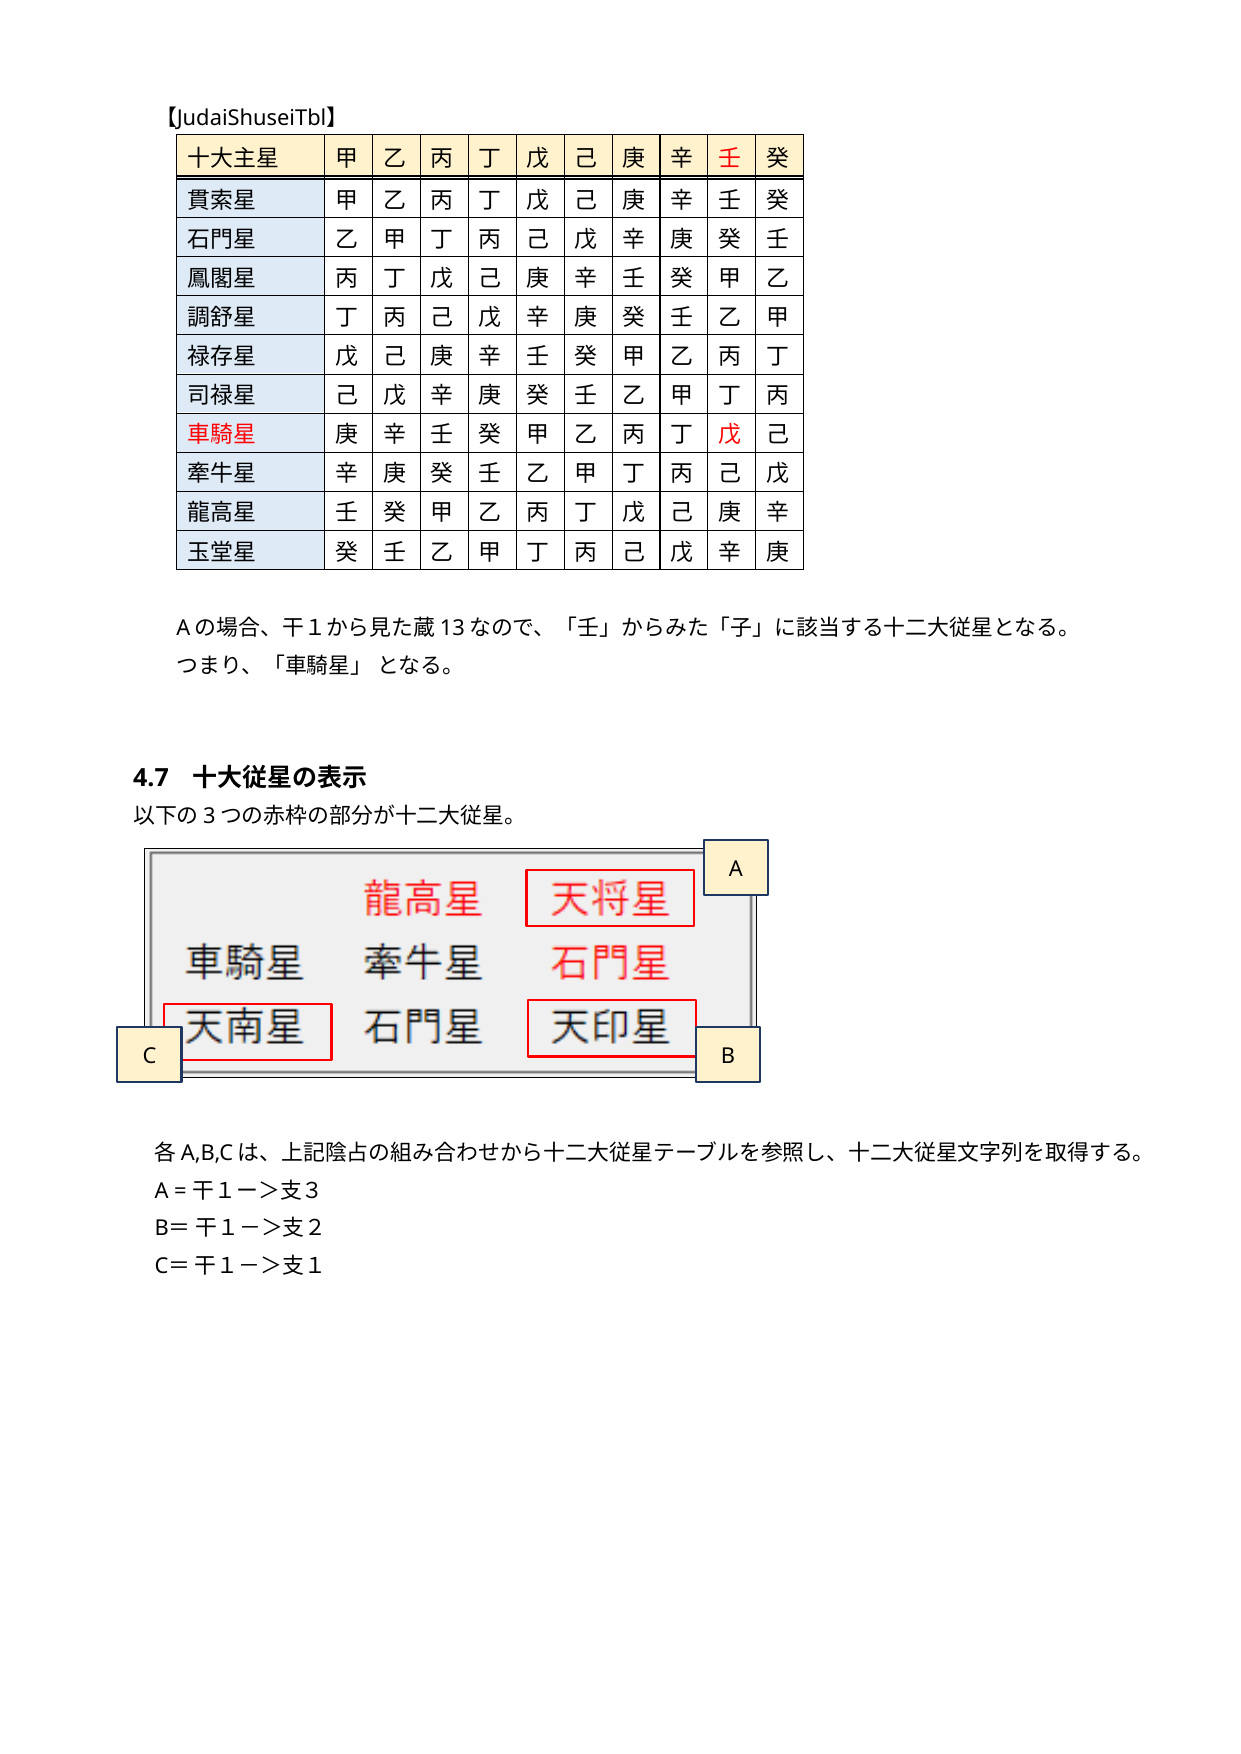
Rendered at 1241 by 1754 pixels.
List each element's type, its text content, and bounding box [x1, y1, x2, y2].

table_cell 乙 [373, 180, 420, 217]
text つまり、「車騎星」 となる。 [176, 645, 1167, 682]
table_cell 己 [469, 257, 516, 295]
table_cell 癸 [613, 296, 659, 334]
table_cell 玉堂星 [177, 531, 324, 569]
table_header 丁 [469, 135, 516, 175]
list 十大従星の表示 [133, 757, 1145, 795]
table_cell 丁 [756, 335, 803, 373]
table_cell 壬 [565, 375, 612, 412]
table_cell 庚 [661, 218, 707, 256]
table_cell 辛 [708, 531, 755, 569]
table_cell 辛 [325, 453, 372, 491]
table_cell 庚 [613, 180, 659, 217]
table_cell 乙 [325, 218, 372, 256]
table_cell 壬 [613, 257, 659, 295]
table_cell 丁 [373, 257, 420, 295]
table_cell 戊 [661, 531, 707, 569]
table_cell 丙 [373, 296, 420, 334]
table_header 庚 [613, 135, 659, 175]
text A = 干１ー＞支３ [154, 1170, 1167, 1207]
table_cell 甲 [708, 257, 755, 295]
table_cell 甲 [421, 492, 468, 530]
table_cell 戊 [613, 492, 659, 530]
table_cell 甲 [373, 218, 420, 256]
table_cell 辛 [373, 414, 420, 452]
list 以下の3つの赤枠の部分が十二大従星。 [133, 795, 1167, 832]
table_cell 癸 [421, 453, 468, 491]
table_cell 癸 [517, 375, 564, 412]
text 各A,B,Cは、上記陰占の組み合わせから十二大従星テーブルを参照し、十二大従星文字列を取得する。 [154, 1132, 1167, 1170]
table_cell 己 [517, 218, 564, 256]
table_cell 丙 [565, 531, 612, 569]
table_cell 司禄星 [177, 375, 324, 412]
table_cell 乙 [421, 531, 468, 569]
table_cell 丁 [708, 375, 755, 412]
table_header 丙 [421, 135, 468, 175]
table_cell 己 [565, 180, 612, 217]
table_cell 壬 [469, 453, 516, 491]
table_cell 癸 [373, 492, 420, 530]
table_cell 乙 [565, 414, 612, 452]
table_cell 丁 [469, 180, 516, 217]
text Aの場合、干１から見た蔵13なので、「壬」からみた「子」に該当する十二大従星となる。 [176, 607, 1167, 645]
table_cell 庚 [517, 257, 564, 295]
table_header 甲 [325, 135, 372, 175]
table_header 癸 [756, 135, 803, 175]
table_cell 甲 [469, 531, 516, 569]
list 【JudaiShuseiTbl】 [155, 97, 1167, 134]
table_cell 辛 [661, 180, 707, 217]
table_cell 癸 [708, 218, 755, 256]
table_cell 丙 [325, 257, 372, 295]
table_cell 癸 [565, 335, 612, 373]
table_cell 戊 [421, 257, 468, 295]
table_cell 甲 [517, 414, 564, 452]
table_header 壬 [708, 135, 755, 175]
table_header 己 [565, 135, 612, 175]
table_cell 丙 [469, 218, 516, 256]
table_cell 龍高星 [177, 492, 324, 530]
table_cell 調舒星 [177, 296, 324, 334]
table_cell 丁 [325, 296, 372, 334]
table_cell 乙 [756, 257, 803, 295]
table_cell 丙 [756, 375, 803, 412]
table_cell 戊 [565, 218, 612, 256]
picture [165, 1005, 330, 1059]
table_cell 戊 [756, 453, 803, 491]
table_cell 甲 [756, 296, 803, 334]
table_cell 乙 [708, 296, 755, 334]
table_cell 癸 [756, 180, 803, 217]
table_cell 癸 [469, 414, 516, 452]
table_cell 辛 [421, 375, 468, 412]
table_cell 車騎星 [177, 414, 324, 452]
table_cell 戊 [373, 375, 420, 412]
table_cell 丙 [421, 180, 468, 217]
table_cell 壬 [373, 531, 420, 569]
picture [529, 1001, 695, 1055]
table_cell 壬 [517, 335, 564, 373]
table_cell 庚 [325, 414, 372, 452]
table_cell 庚 [708, 492, 755, 530]
table_cell 丙 [613, 414, 659, 452]
table_cell 庚 [565, 296, 612, 334]
table_cell 壬 [661, 296, 707, 334]
table_cell 己 [661, 492, 707, 530]
table_cell 癸 [661, 257, 707, 295]
table_cell 鳳閣星 [177, 257, 324, 295]
table_cell 丁 [421, 218, 468, 256]
table_cell 丁 [565, 492, 612, 530]
table_cell 丁 [517, 531, 564, 569]
table_cell 己 [708, 453, 755, 491]
table_header 十大主星 [177, 135, 324, 175]
table_cell 戊 [469, 296, 516, 334]
table_cell 己 [325, 375, 372, 412]
table_header 辛 [661, 135, 707, 175]
table_cell 己 [613, 531, 659, 569]
table_cell 壬 [756, 218, 803, 256]
table_cell 甲 [613, 335, 659, 373]
table_cell 乙 [613, 375, 659, 412]
table_cell 甲 [661, 375, 707, 412]
table_cell 戊 [325, 335, 372, 373]
table_cell 壬 [325, 492, 372, 530]
text B＝ 干１－＞支２ [154, 1207, 1167, 1245]
table_cell 丁 [613, 453, 659, 491]
table_cell 戊 [517, 180, 564, 217]
table_cell 辛 [565, 257, 612, 295]
table_cell 辛 [469, 335, 516, 373]
table_cell 庚 [756, 531, 803, 569]
table_cell 石門星 [177, 218, 324, 256]
table_cell 己 [756, 414, 803, 452]
table_cell 庚 [373, 453, 420, 491]
table_cell 貫索星 [177, 180, 324, 217]
table_cell 禄存星 [177, 335, 324, 373]
table_cell 辛 [756, 492, 803, 530]
table_cell 己 [421, 296, 468, 334]
text C＝ 干１－＞支１ [154, 1245, 1167, 1282]
table_cell 牽牛星 [177, 453, 324, 491]
table_cell 辛 [517, 296, 564, 334]
table_cell 乙 [469, 492, 516, 530]
table_header 乙 [373, 135, 420, 175]
table_cell 壬 [421, 414, 468, 452]
table_cell 辛 [613, 218, 659, 256]
table_cell 甲 [565, 453, 612, 491]
table_cell 甲 [325, 180, 372, 217]
table_cell 乙 [517, 453, 564, 491]
table_cell 丙 [708, 335, 755, 373]
table_cell 庚 [469, 375, 516, 412]
table_cell 丙 [661, 453, 707, 491]
table_cell 壬 [708, 180, 755, 217]
table_cell 庚 [421, 335, 468, 373]
table_cell 癸 [325, 531, 372, 569]
table_header 戊 [517, 135, 564, 175]
table_cell 乙 [661, 335, 707, 373]
table_cell 丙 [517, 492, 564, 530]
table_cell 丁 [661, 414, 707, 452]
table_cell 己 [373, 335, 420, 373]
table_cell 戊 [708, 414, 755, 452]
picture [145, 849, 756, 1077]
